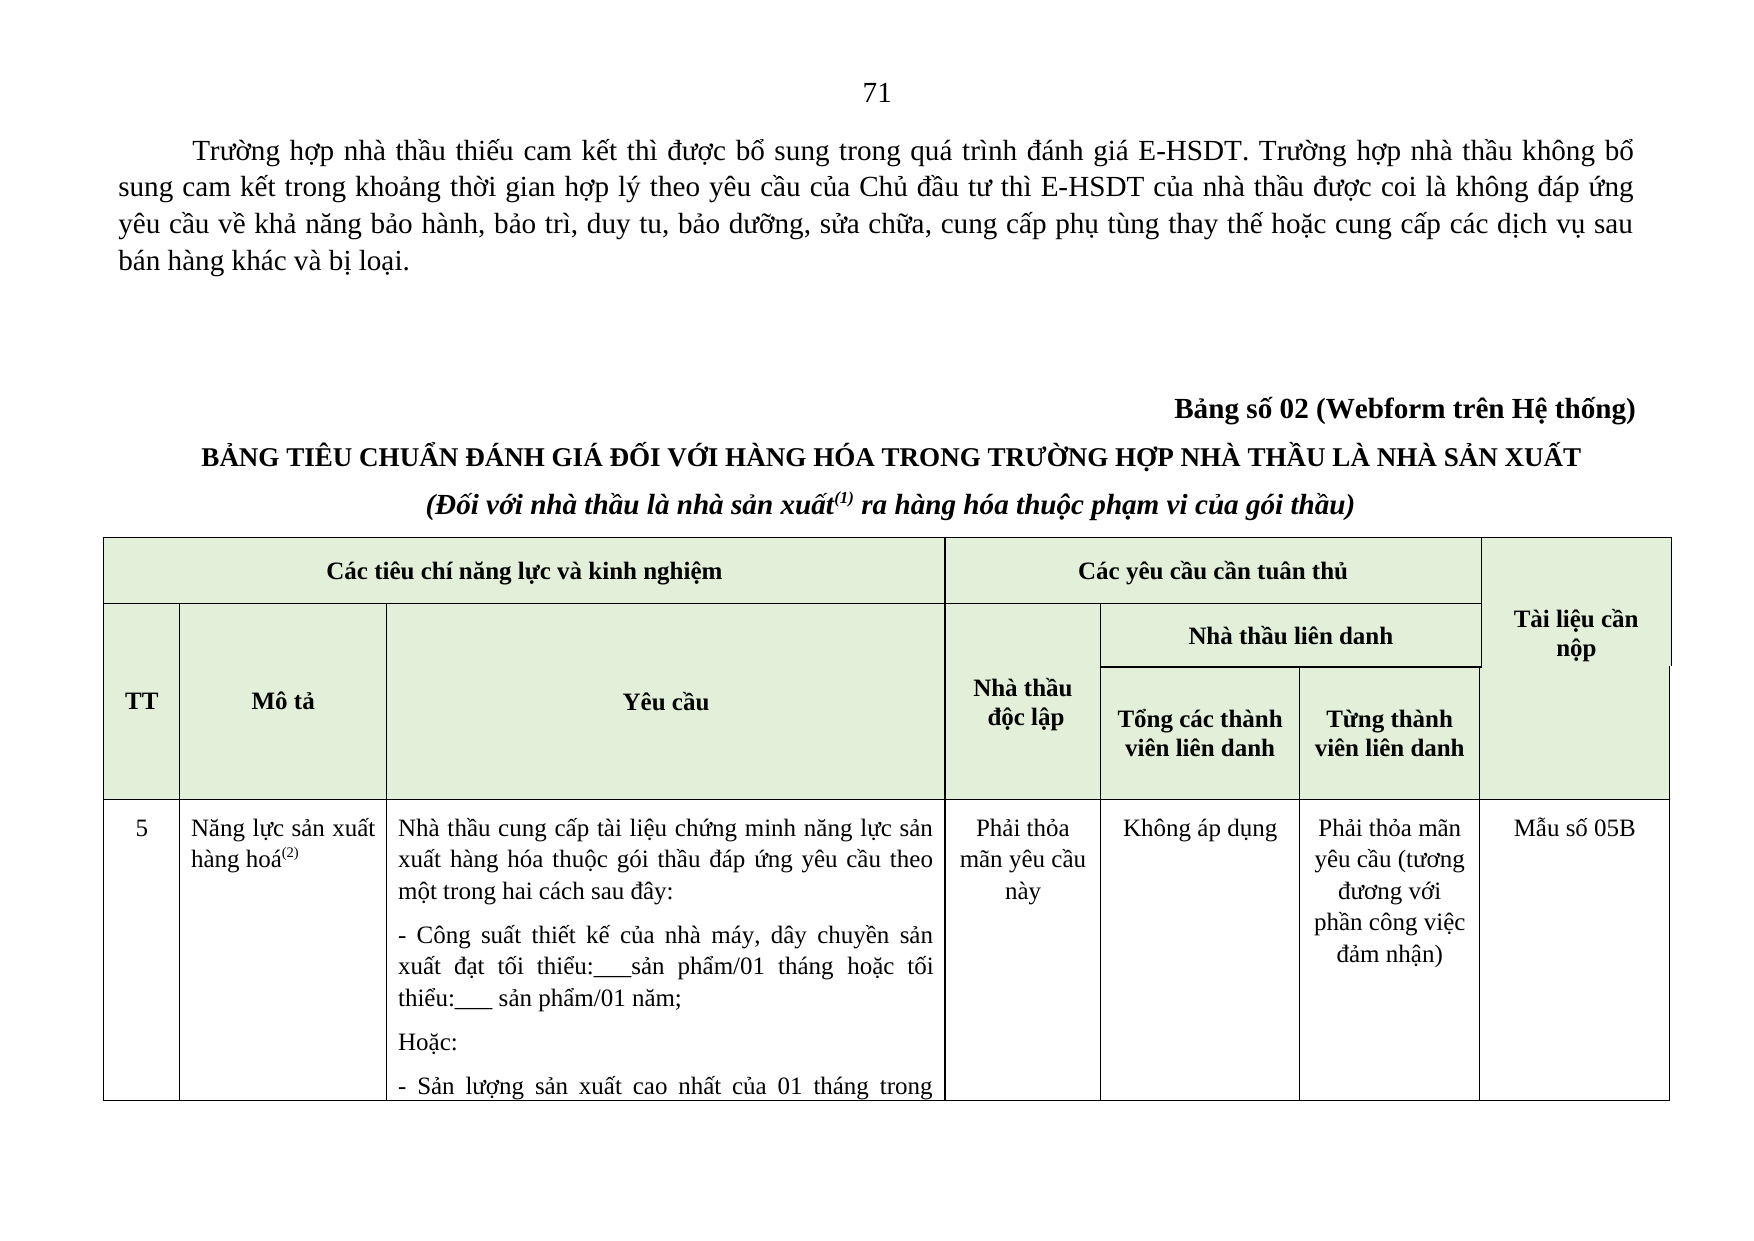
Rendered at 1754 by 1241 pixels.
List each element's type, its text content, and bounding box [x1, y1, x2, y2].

table_cell Tài liệu cần nộp [1482, 603, 1671, 666]
table_cell Tổng các thành viên liên danh [1101, 668, 1299, 799]
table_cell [1300, 800, 1479, 1100]
table_cell Mẫu số 05B [1480, 800, 1669, 1100]
table_header [1482, 538, 1671, 603]
table_cell Không áp dụng [1101, 800, 1299, 1100]
text Bảng số 02 (Webform trên Hệ thống) [118, 391, 1636, 425]
table_header Các tiêu chí năng lực và kinh nghiệm [104, 538, 944, 603]
table_cell 5 [104, 800, 179, 1100]
table_cell Nhà thầu liên danh [1101, 604, 1481, 666]
table_cell Từng thành viên liên danh [1300, 668, 1479, 799]
table_cell Nhà thầu độc lập [946, 604, 1100, 799]
table_header Các yêu cầu cần tuân thủ [946, 538, 1481, 603]
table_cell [946, 800, 1100, 1100]
text (Đối với nhà thầu là nhà sản xuất(1) ra hàng hóa thuộc phạm vi của gói thầu) [148, 487, 1636, 521]
table_cell TT [104, 604, 179, 799]
table_cell Mô tả [180, 604, 386, 799]
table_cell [180, 800, 386, 1100]
table_cell [1480, 666, 1669, 799]
text BẢNG TIÊU CHUẨN ĐÁNH GIÁ ĐỐI VỚI HÀNG HÓA TRONG TRƯỜNG HỢP NHÀ THẦU LÀ NHÀ SẢN XUẤT [148, 441, 1636, 472]
table_cell Yêu cầu [387, 604, 944, 799]
text Trường hợp nhà thầu thiếu cam kết thì được bổ sung trong quá trình đánh giá E-HSDT. Trường hợp nhà thầu không bổ sung cam kết trong khoảng thời gian hợp lý theo yêu cầu của Chủ đầu tư thì E-HSDT của nhà thầu được coi là không đáp ứng yêu cầu về khả năng bảo hành, bảo trì, duy tu, bảo dưỡng, sửa chữa, cung cấp phụ tùng thay thế hoặc cung cấp các dịch vụ sau bán hàng khác và bị loại. [118, 133, 1636, 277]
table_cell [387, 800, 944, 1100]
